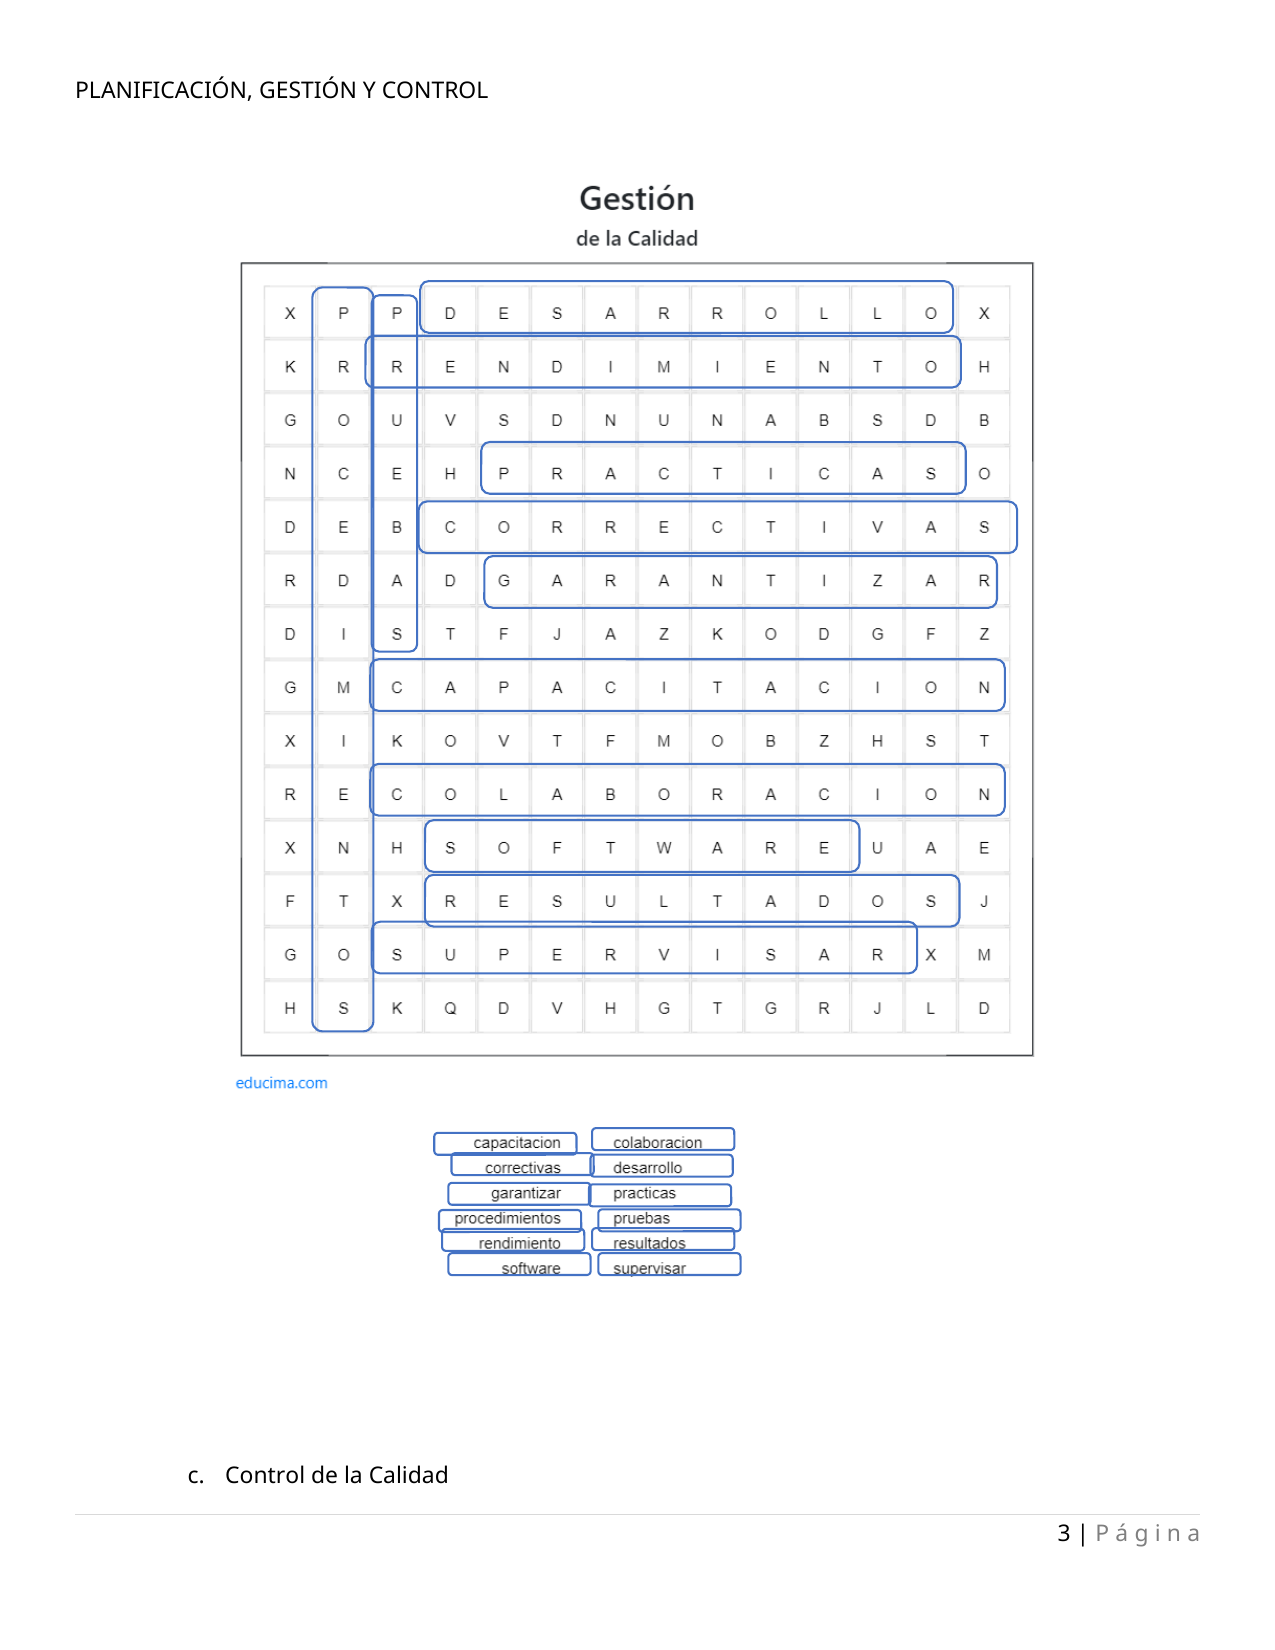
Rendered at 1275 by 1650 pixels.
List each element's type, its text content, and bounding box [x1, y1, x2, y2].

picture [180, 123, 1095, 1300]
list Control de la Calidad [187, 1459, 1200, 1490]
